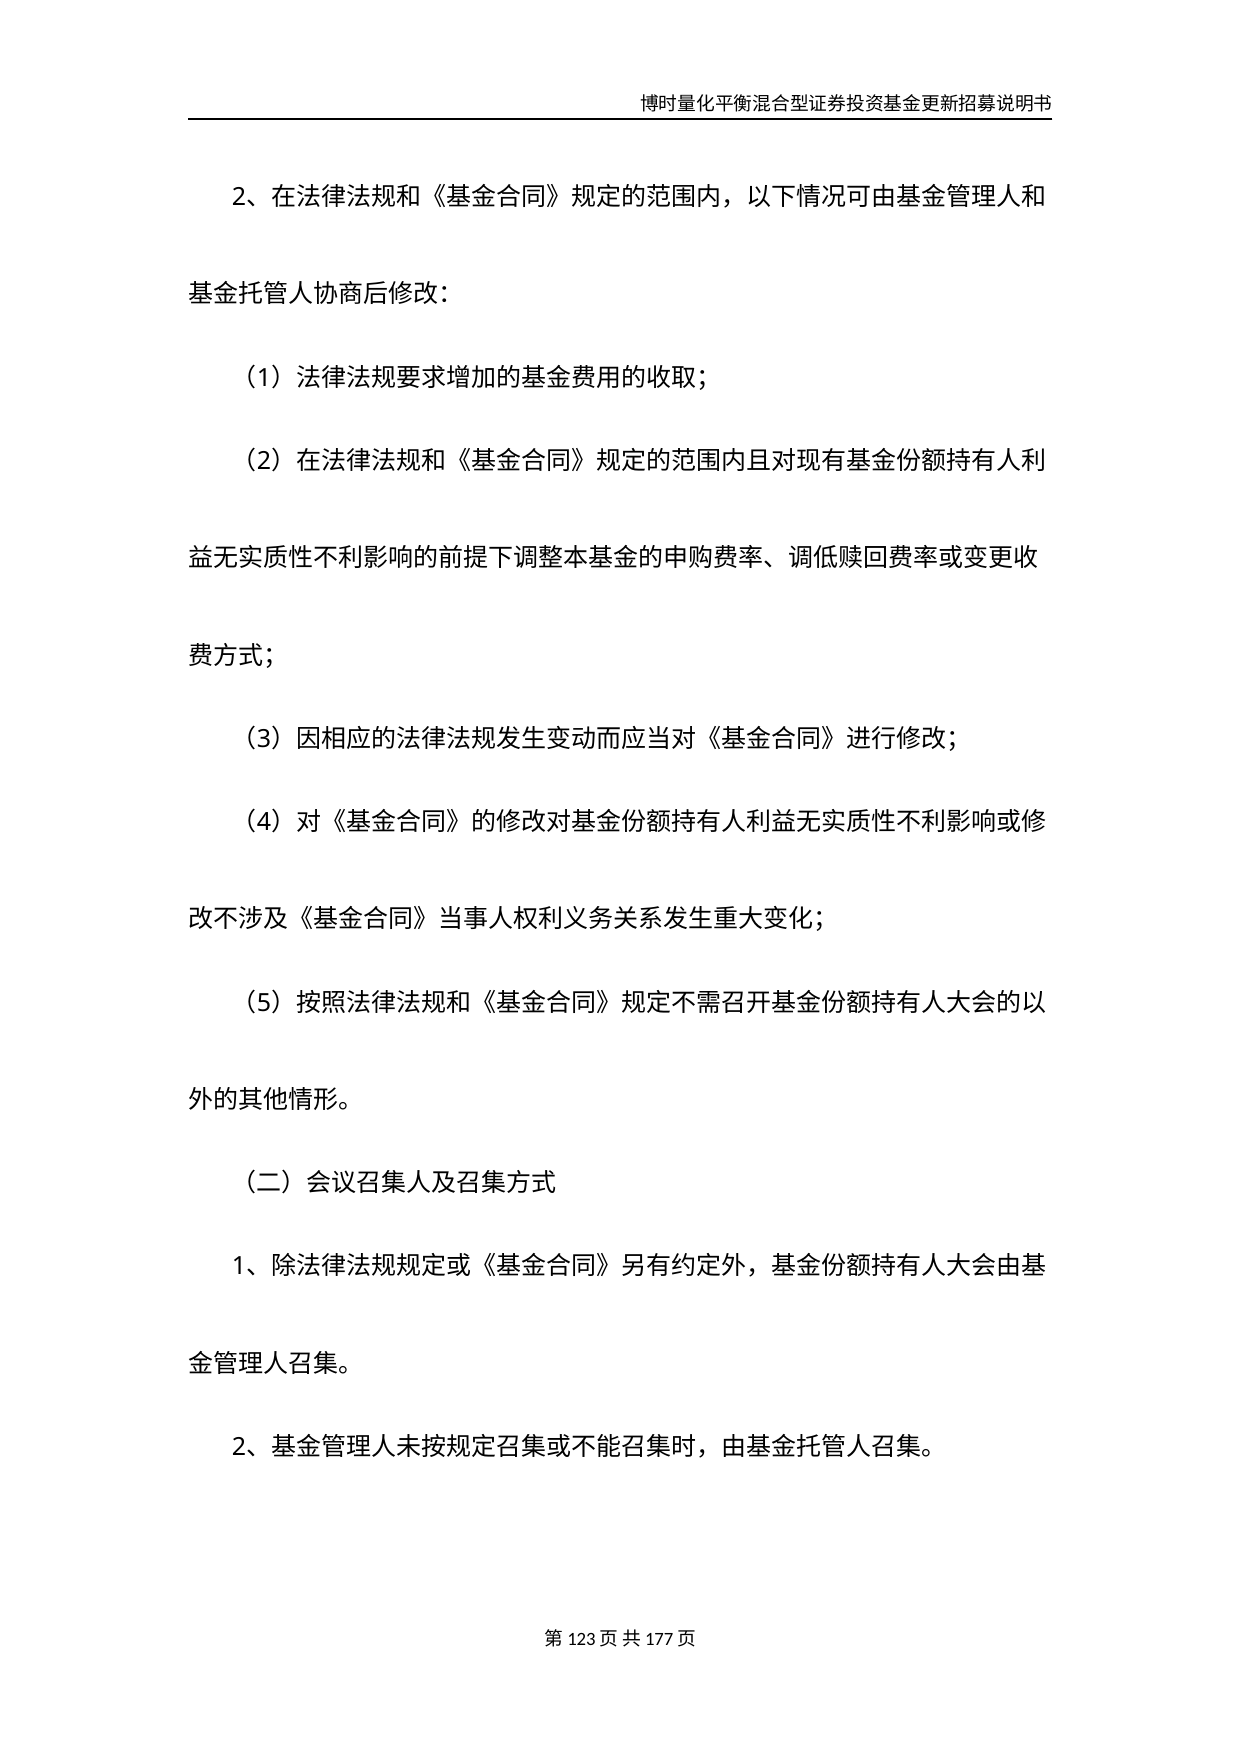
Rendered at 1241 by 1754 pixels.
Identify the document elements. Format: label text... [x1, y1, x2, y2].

text （5）按照法律法规和《基金合同》规定不需召开基金份额持有人大会的以外的其他情形。 [188, 968, 1052, 1130]
text （3）因相应的法律法规发生变动而应当对《基金合同》进行修改； [188, 704, 1052, 769]
text （二）会议召集人及召集方式 [188, 1148, 1052, 1213]
text 1、除法律法规规定或《基金合同》另有约定外，基金份额持有人大会由基金管理人召集。 [188, 1231, 1052, 1394]
text （2）在法律法规和《基金合同》规定的范围内且对现有基金份额持有人利益无实质性不利影响的前提下调整本基金的申购费率、调低赎回费率或变更收费方式； [188, 426, 1052, 686]
text 2、基金管理人未按规定召集或不能召集时，由基金托管人召集。 [188, 1412, 1052, 1477]
text 2、在法律法规和《基金合同》规定的范围内，以下情况可由基金管理人和基金托管人协商后修改： [188, 162, 1052, 324]
text （4）对《基金合同》的修改对基金份额持有人利益无实质性不利影响或修改不涉及《基金合同》当事人权利义务关系发生重大变化； [188, 787, 1052, 949]
text （1）法律法规要求增加的基金费用的收取； [188, 343, 1052, 408]
